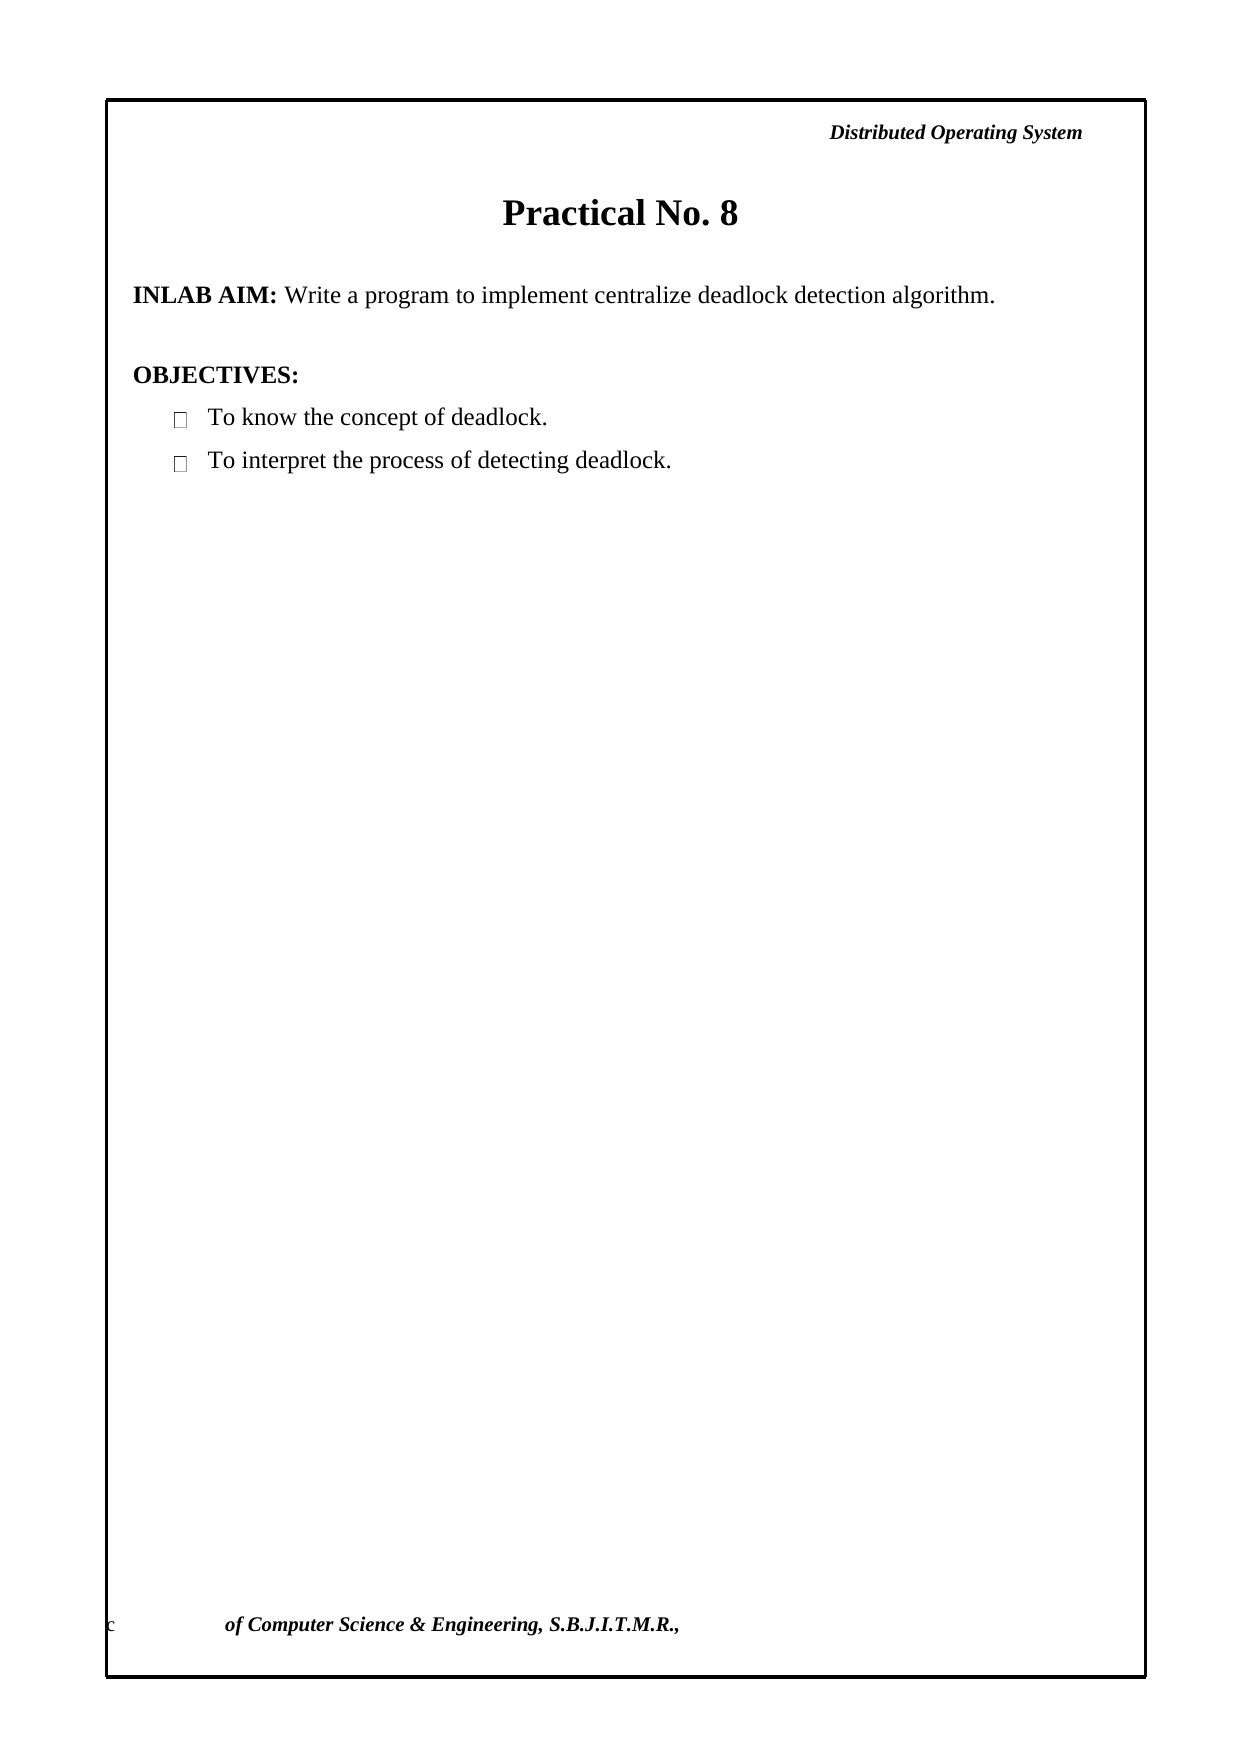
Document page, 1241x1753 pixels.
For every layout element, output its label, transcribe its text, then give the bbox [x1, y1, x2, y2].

text INLAB AIM: Write a program to implement centralize deadlock detection algorithm. [133, 280, 1130, 309]
text To interpret the process of detecting deadlock. [207, 445, 1130, 474]
picture [170, 405, 210, 433]
text To know the concept of deadlock. [207, 402, 1130, 431]
picture [170, 448, 210, 477]
text OBJECTIVES: [133, 360, 1130, 388]
text Practical No. 8 [130, 190, 1111, 233]
